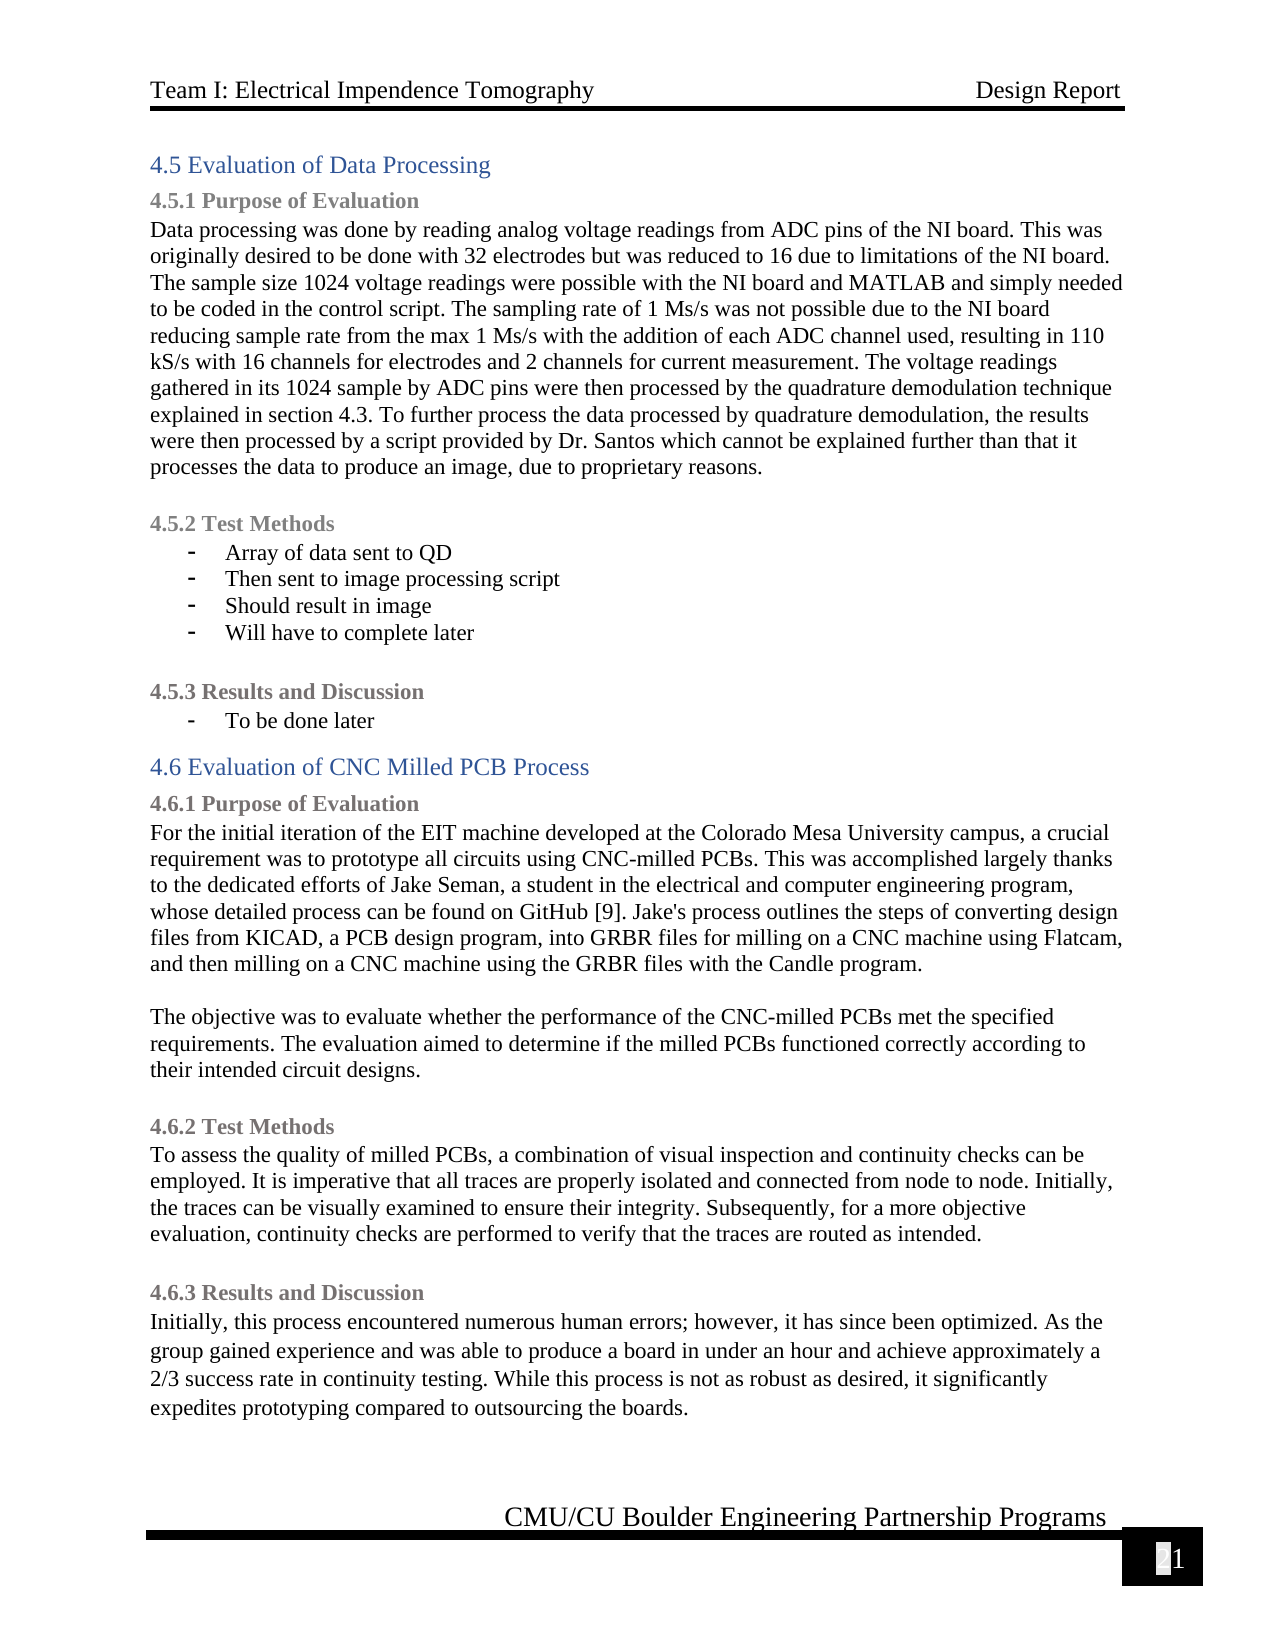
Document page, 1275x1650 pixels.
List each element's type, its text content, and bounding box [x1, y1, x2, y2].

list Then sent to image processing script [187, 566, 1125, 592]
subtitle 4.5.1 Purpose of Evaluation [150, 185, 1125, 214]
list Will have to complete later [187, 619, 1125, 646]
subtitle 4.6 Evaluation of CNC Milled PCB Process [150, 752, 1125, 781]
subtitle 4.5 Evaluation of Data Processing [150, 150, 1125, 179]
list To be done later [187, 707, 1125, 734]
subtitle 4.6.3 Results and Discussion [150, 1277, 1125, 1306]
text Initially, this process encountered numerous human errors; however, it has since been optimized. As the group gained experience and was able to produce a board in under an hour and achieve approximately a 2/3 success rate in continuity testing. While this process is not as robust as desired, it significantly expedites prototyping compared to outsourcing the boards. [150, 1308, 1125, 1420]
text The objective was to evaluate whether the performance of the CNC-milled PCBs met the specified requirements. The evaluation aimed to determine if the milled PCBs functioned correctly according to their intended circuit designs. [150, 1003, 1125, 1082]
subtitle 4.6.1 Purpose of Evaluation [150, 788, 1125, 816]
text To assess the quality of milled PCBs, a combination of visual inspection and continuity checks can be employed. It is imperative that all traces are properly isolated and connected from node to node. Initially, the traces can be visually examined to ensure their integrity. Subsequently, for a more objective evaluation, continuity checks are performed to verify that the traces are routed as intended. [150, 1141, 1125, 1247]
text For the initial iteration of the EIT machine developed at the Colorado Mesa University campus, a crucial requirement was to prototype all circuits using CNC-milled PCBs. This was accomplished largely thanks to the dedicated efforts of Jake Seman, a student in the electrical and computer engineering program, whose detailed process can be found on GitHub [9]. Jake's process outlines the steps of converting design files from KICAD, a PCB design program, into GRBR files for milling on a CNC machine using Flatcam, and then milling on a CNC machine using the GRBR files with the Candle program. [150, 819, 1125, 977]
text Data processing was done by reading analog voltage readings from ADC pins of the NI board. This was originally desired to be done with 32 electrodes but was reduced to 16 due to limitations of the NI board. The sample size 1024 voltage readings were possible with the NI board and MATLAB and simply needed to be coded in the control script. The sampling rate of 1 Ms/s was not possible due to the NI board reducing sample rate from the max 1 Ms/s with the addition of each ADC channel used, resulting in 110 kS/s with 16 channels for electrodes and 2 channels for current measurement. The voltage readings gathered in its 1024 sample by ADC pins were then processed by the quadrature demodulation technique explained in section 4.3. To further process the data processed by quadrature demodulation, the results were then processed by a script provided by Dr. Santos which cannot be explained further than that it processes the data to produce an image, due to proprietary reasons. [150, 216, 1125, 480]
subtitle 4.5.2 Test Methods [150, 510, 1125, 537]
subtitle 4.6.2 Test Methods [150, 1113, 1125, 1139]
list Array of data sent to QD [187, 539, 1125, 566]
list Should result in image [187, 592, 1125, 619]
subtitle 4.5.3 Results and Discussion [150, 676, 1125, 705]
